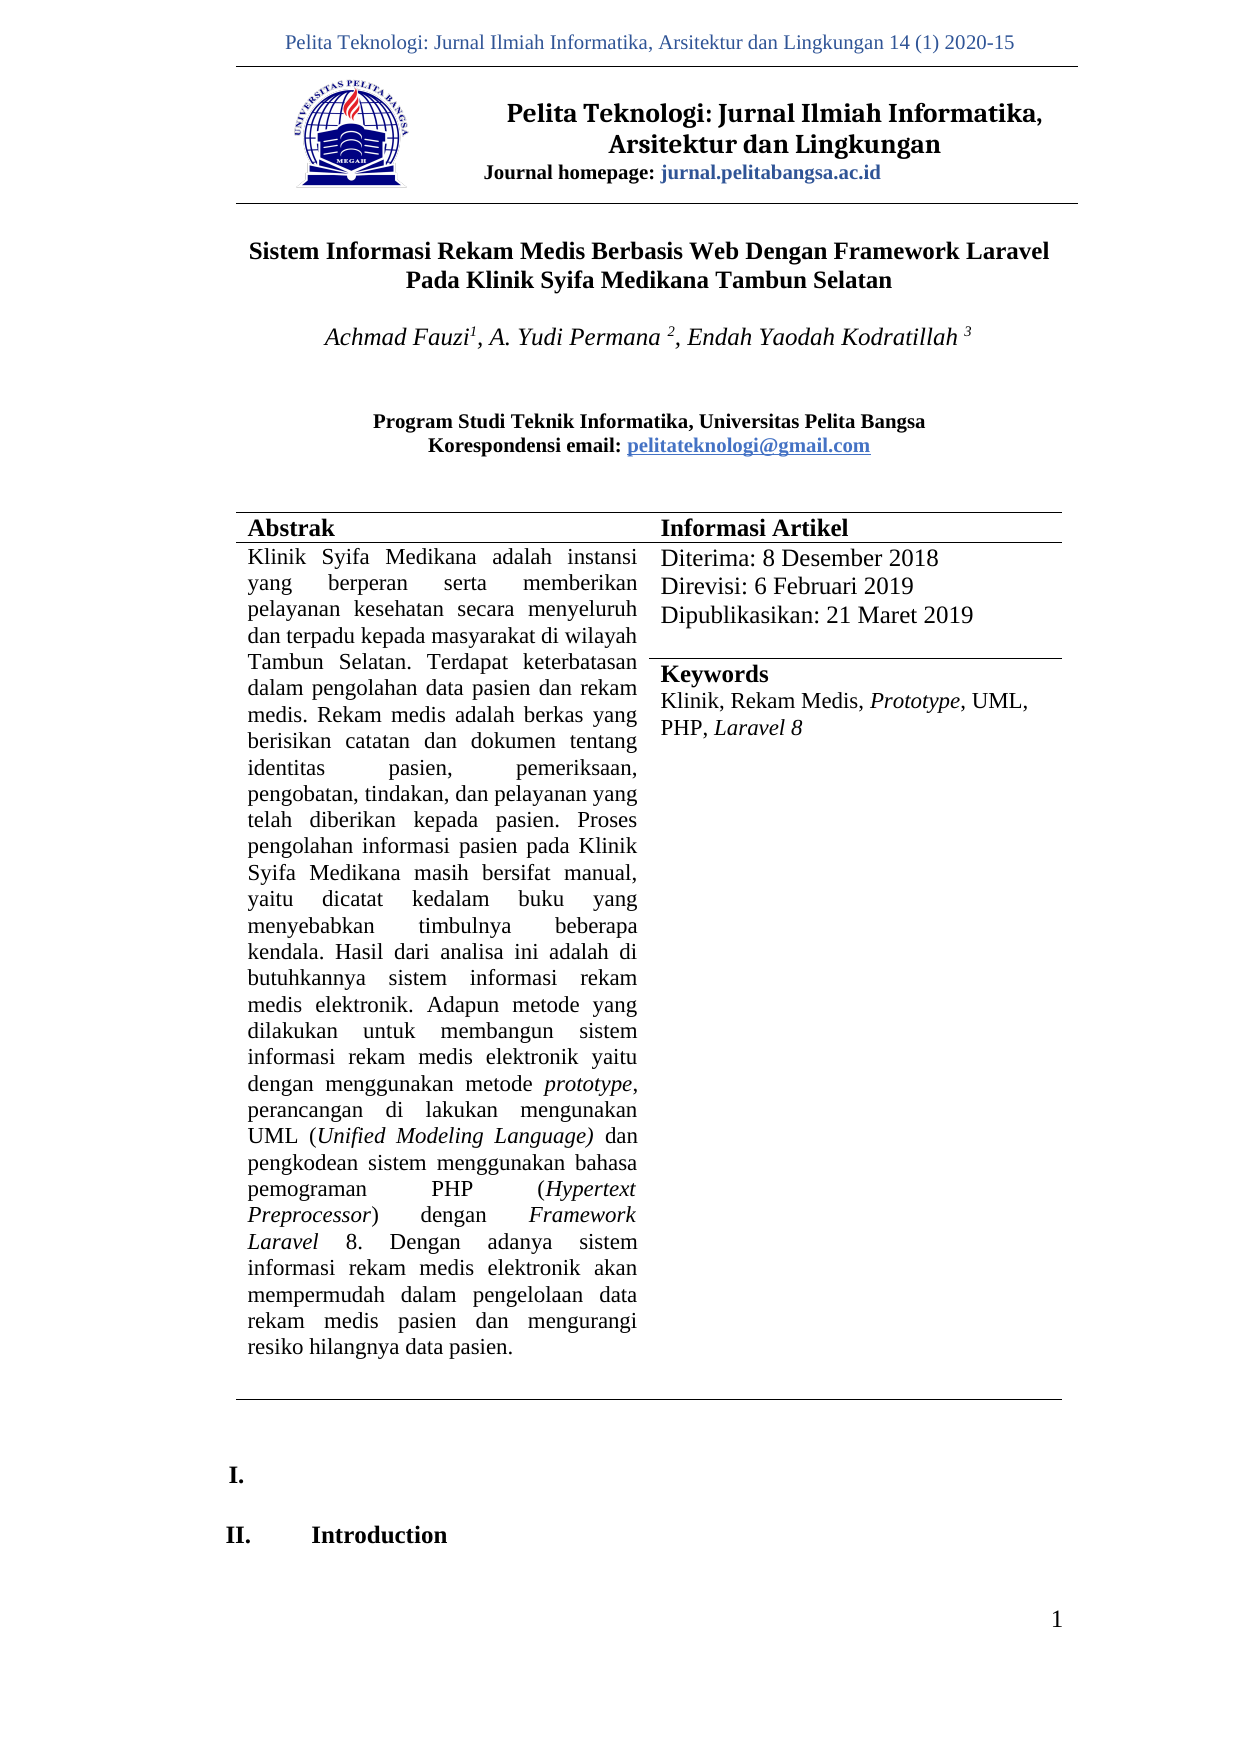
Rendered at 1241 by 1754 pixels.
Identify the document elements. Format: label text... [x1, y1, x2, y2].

picture [271, 74, 430, 193]
table_cell Informasi Artikel [649, 513, 1062, 542]
table_cell Keywords Klinik, Rekam Medis, Prototype, UML, PHP, Laravel 8 [649, 659, 1062, 1399]
table_cell Diterima: 8 Desember 2018 Direvisi: 6 Februari 2019 Dipublikasikan: 21 Maret 2019 [649, 543, 1062, 658]
table_header Sistem Informasi Rekam Medis Berbasis Web Dengan Framework Laravel Pada Klinik Syifa Medikana Tambun Selatan Achmad Fauzi1, A. Yudi Permana 2, Endah Yaodah Kodratillah 3 Program Studi Teknik Informatika, Universitas Pelita Bangsa Korespondensi email: pelitateknologi@gmail.com [236, 236, 1062, 512]
list Introduction [251, 1520, 638, 1548]
table_cell Abstrak [236, 513, 649, 542]
table_cell Klinik Syifa Medikana adalah instansi yang berperan serta memberikan pelayanan kesehatan secara menyeluruh dan terpadu kepada masyarakat di wilayah Tambun Selatan. Terdapat keterbatasan dalam pengolahan data pasien dan rekam medis. Rekam medis adalah berkas yang berisikan catatan dan dokumen tentang identitas pasien, pemeriksaan, pengobatan, tindakan, dan pelayanan yang telah diberikan kepada pasien. Proses pengolahan informasi pasien pada Klinik Syifa Medikana masih bersifat manual, yaitu dicatat kedalam buku yang menyebabkan timbulnya beberapa kendala. Hasil dari analisa ini adalah di butuhkannya sistem informasi rekam medis elektronik. Adapun metode yang dilakukan untuk membangun sistem informasi rekam medis elektronik yaitu dengan menggunakan metode prototype, perancangan di lakukan mengunakan UML (Unified Modeling Language) dan pengkodean sistem menggunakan bahasa pemograman PHP (Hypertext Preprocessor) dengan Framework Laravel 8. Dengan adanya sistem informasi rekam medis elektronik akan mempermudah dalam pengelolaan data rekam medis pasien dan mengurangi resiko hilangnya data pasien. [236, 543, 649, 1399]
